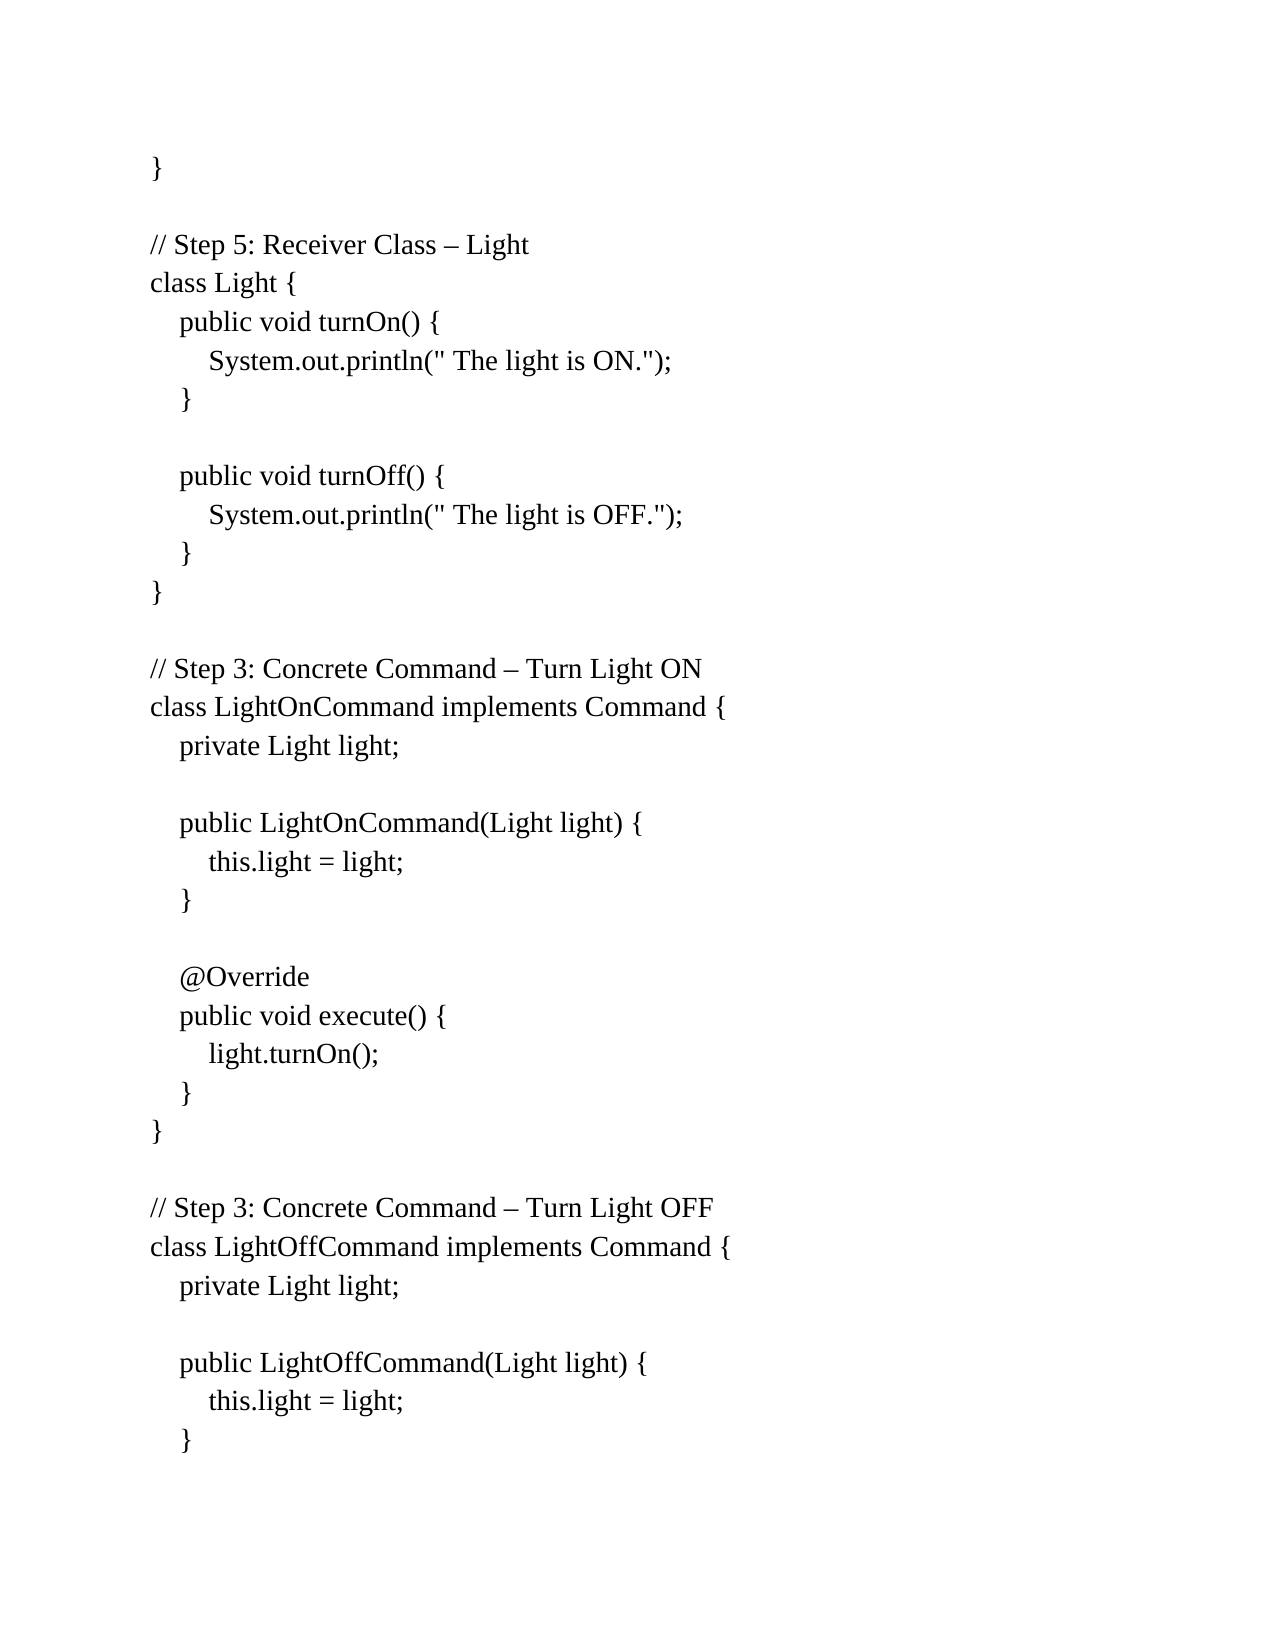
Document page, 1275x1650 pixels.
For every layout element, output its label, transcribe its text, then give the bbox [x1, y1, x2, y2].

text this.light = light; [150, 1383, 1125, 1417]
text // Step 3: Concrete Command – Turn Light ON [150, 651, 1125, 684]
text @Override [150, 959, 1125, 993]
text // Step 5: Receiver Class – Light [150, 227, 1125, 261]
text private Light light; [150, 1268, 1125, 1301]
text } [150, 1075, 1125, 1108]
text public void turnOn() { [150, 304, 1125, 338]
text public void turnOff() { [150, 458, 1125, 492]
text private Light light; [150, 728, 1125, 762]
text } [150, 882, 1125, 916]
text } [150, 381, 1125, 415]
text } [150, 574, 1125, 607]
text System.out.println(" The light is OFF."); [150, 497, 1125, 530]
text public LightOnCommand(Light light) { [150, 805, 1125, 839]
text class LightOffCommand implements Command { [150, 1229, 1125, 1263]
text class LightOnCommand implements Command { [150, 689, 1125, 723]
text class Light { [150, 266, 1125, 299]
text } [150, 150, 1125, 183]
text this.light = light; [150, 844, 1125, 877]
text System.out.println(" The light is ON."); [150, 343, 1125, 376]
text public LightOffCommand(Light light) { [150, 1345, 1125, 1378]
text public void execute() { [150, 998, 1125, 1031]
text } [150, 1422, 1125, 1455]
text // Step 3: Concrete Command – Turn Light OFF [150, 1191, 1125, 1224]
text } [150, 535, 1125, 569]
text light.turnOn(); [150, 1036, 1125, 1070]
text } [150, 1113, 1125, 1147]
